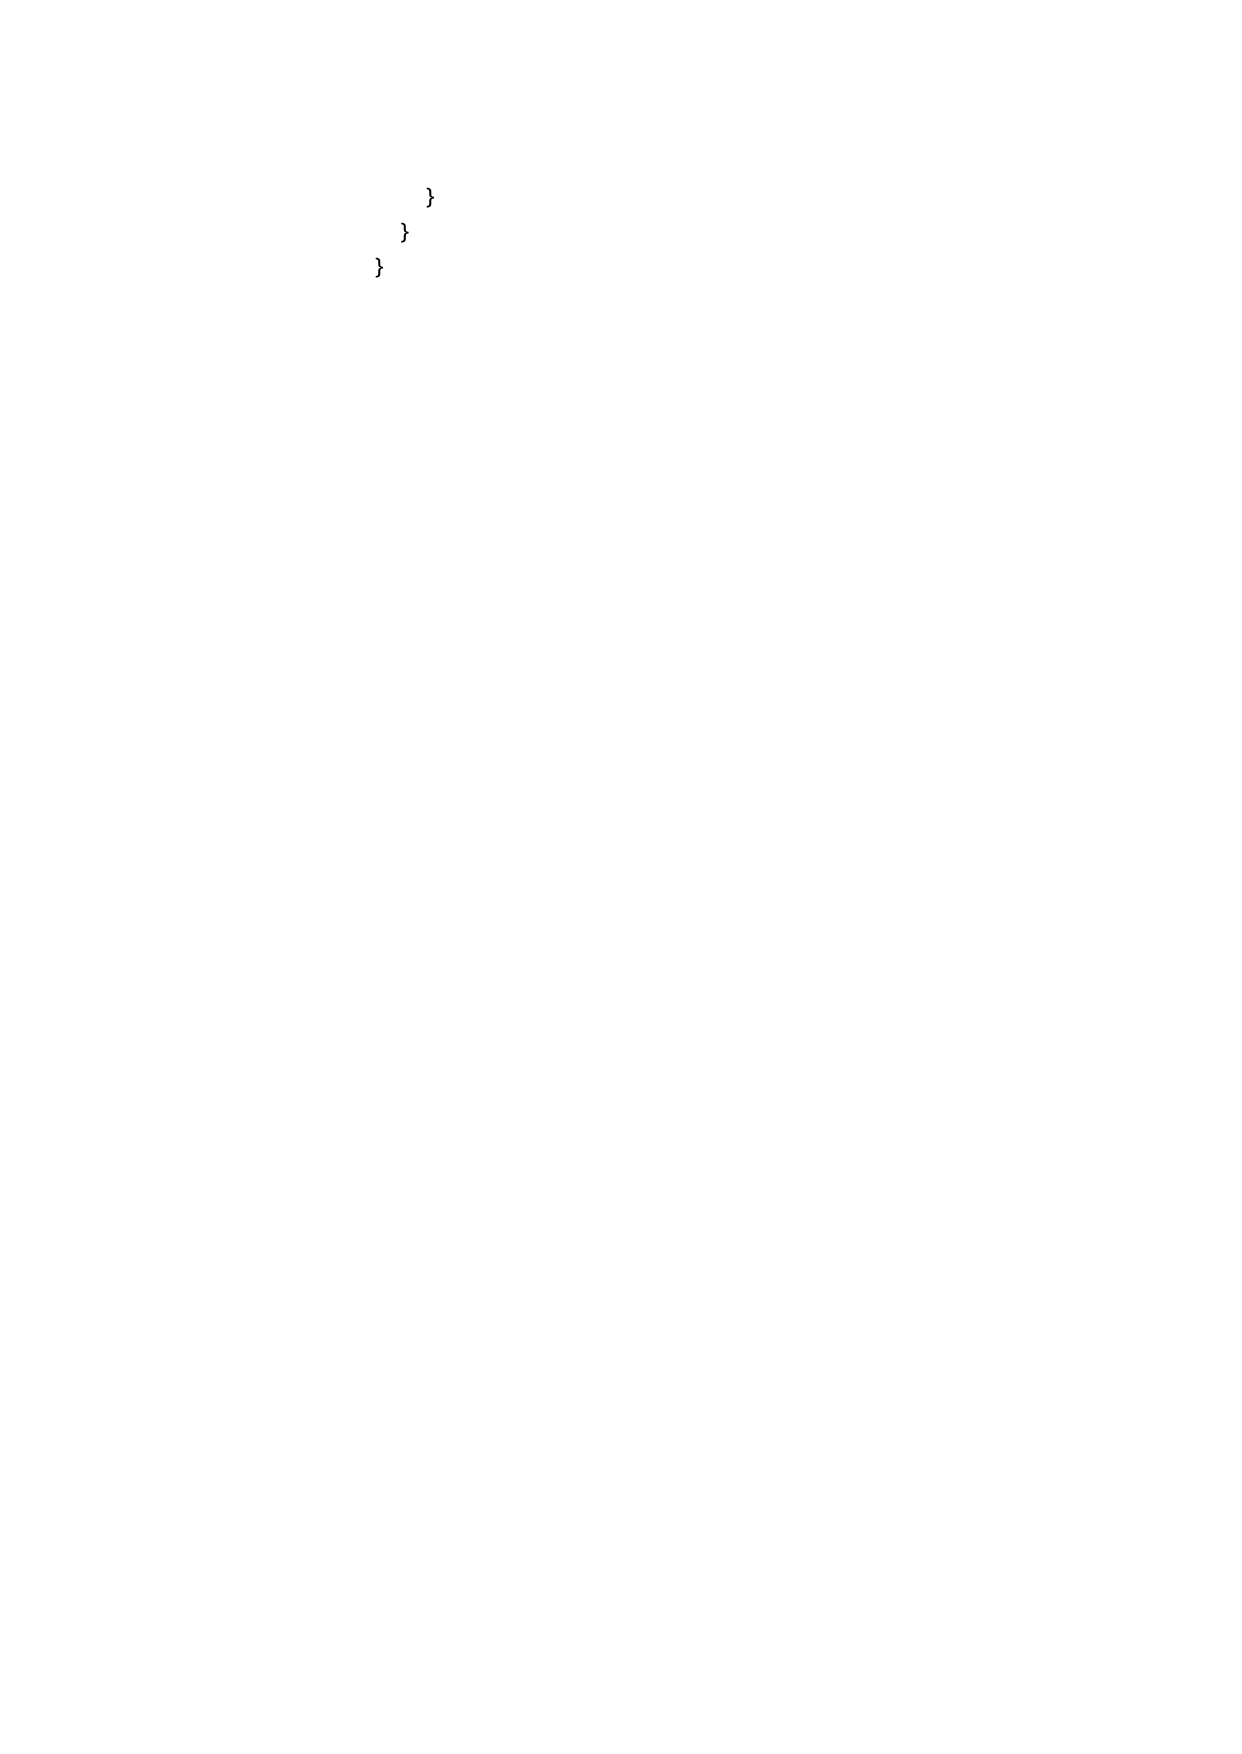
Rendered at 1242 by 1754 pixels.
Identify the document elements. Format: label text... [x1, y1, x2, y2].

text } [375, 250, 1242, 281]
text } [400, 215, 1242, 246]
text } [426, 180, 1242, 211]
